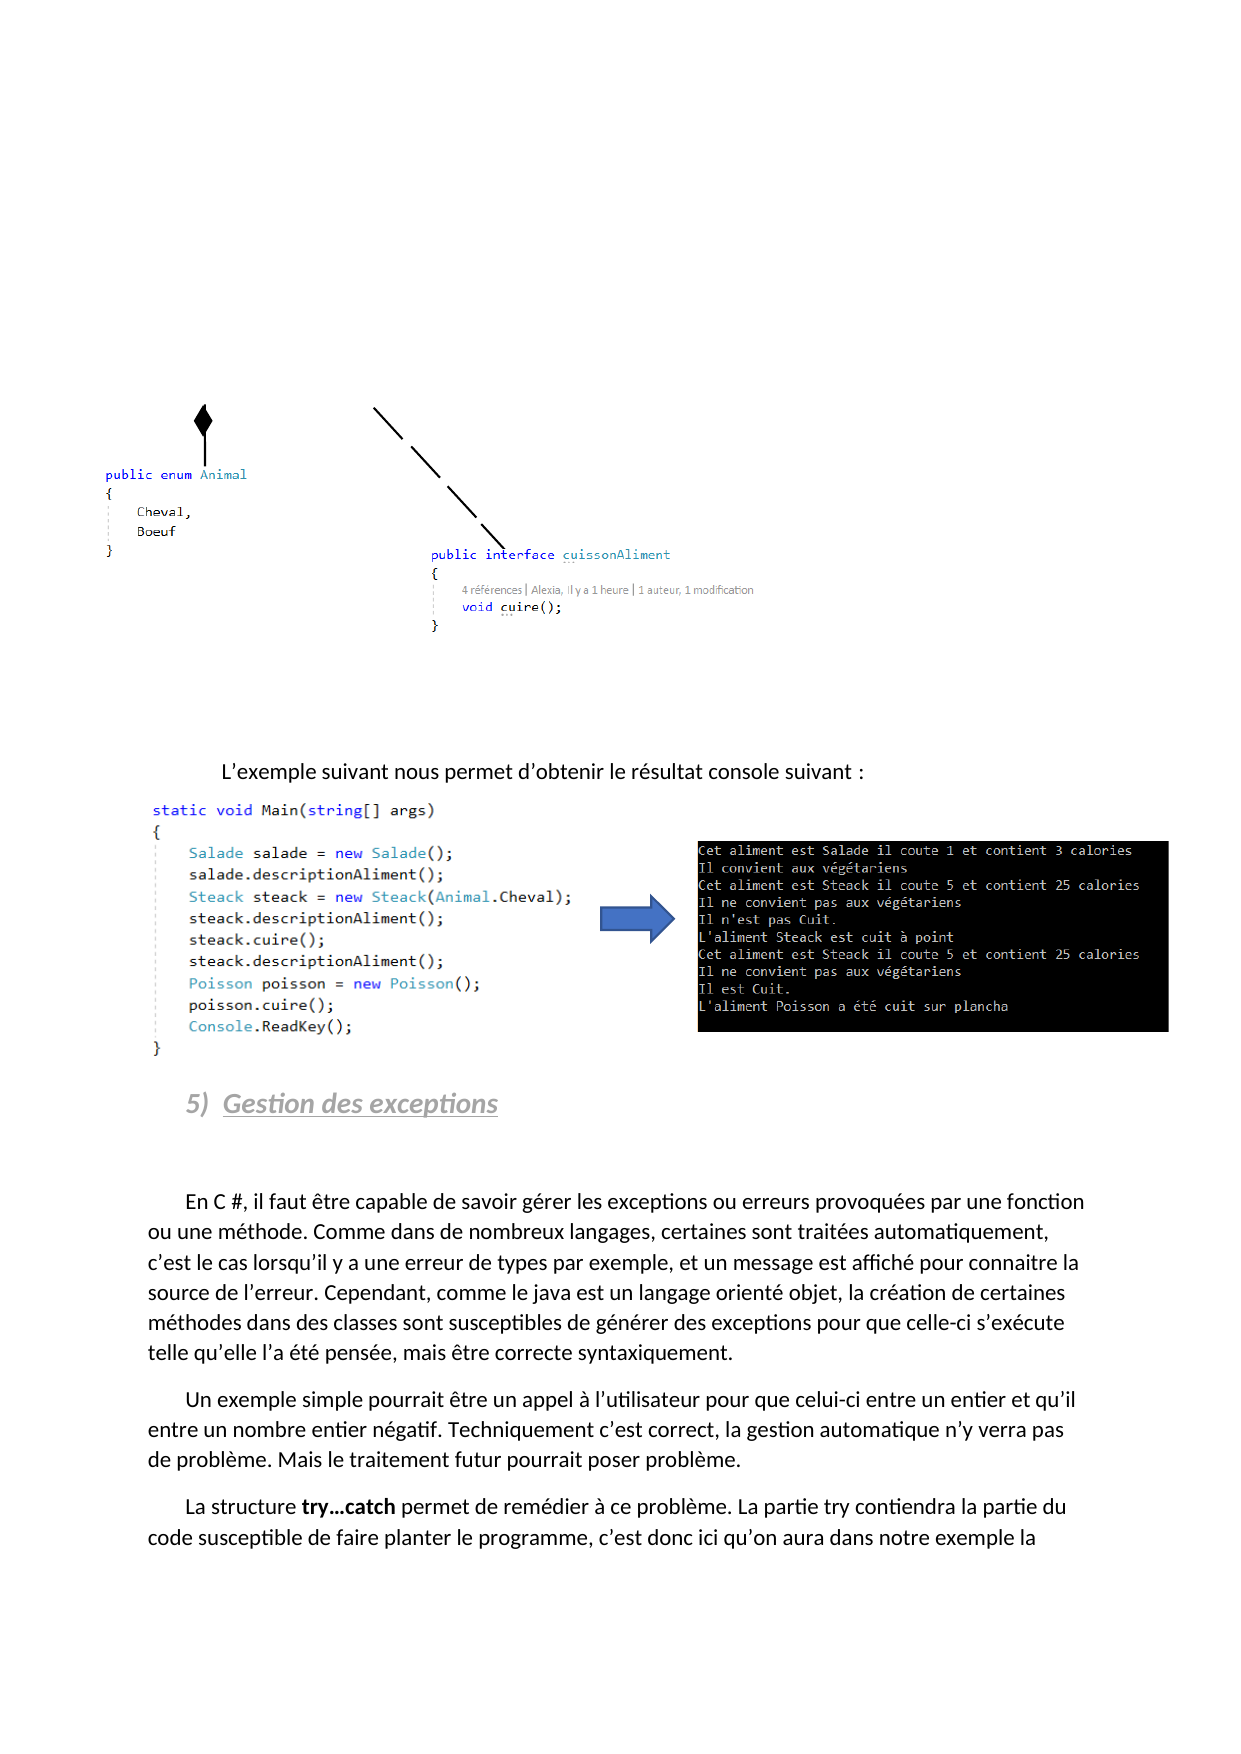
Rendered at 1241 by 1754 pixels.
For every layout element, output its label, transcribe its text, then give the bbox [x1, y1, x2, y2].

picture [426, 549, 778, 651]
text En C #, il faut être capable de savoir gérer les exceptions ou erreurs provoquées par une fonction ou une méthode. Comme dans de nombreux langages, certaines sont traitées automatiquement, c’est le cas lorsqu’il y a une erreur de types par exemple, et un message est affiché pour connaitre la source de l’erreur. Cependant, comme le java est un langage orienté objet, la création de certaines méthodes dans des classes sont susceptibles de générer des exceptions pour que celle-ci s’exécute telle qu’elle l’a été pensée, mais être correcte syntaxiquement. [148, 1187, 1093, 1366]
picture [96, 469, 318, 569]
picture [697, 841, 1169, 1032]
list Gestion des exceptions [185, 1085, 1093, 1121]
picture [147, 803, 593, 1067]
text L’exemple suivant nous permet d’obtenir le résultat console suivant : [148, 757, 1093, 785]
text Un exemple simple pourrait être un appel à l’utilisateur pour que celui-ci entre un entier et qu’il entre un nombre entier négatif. Techniquement c’est correct, la gestion automatique n’y verra pas de problème. Mais le traitement futur pourrait poser problème. [148, 1385, 1093, 1473]
